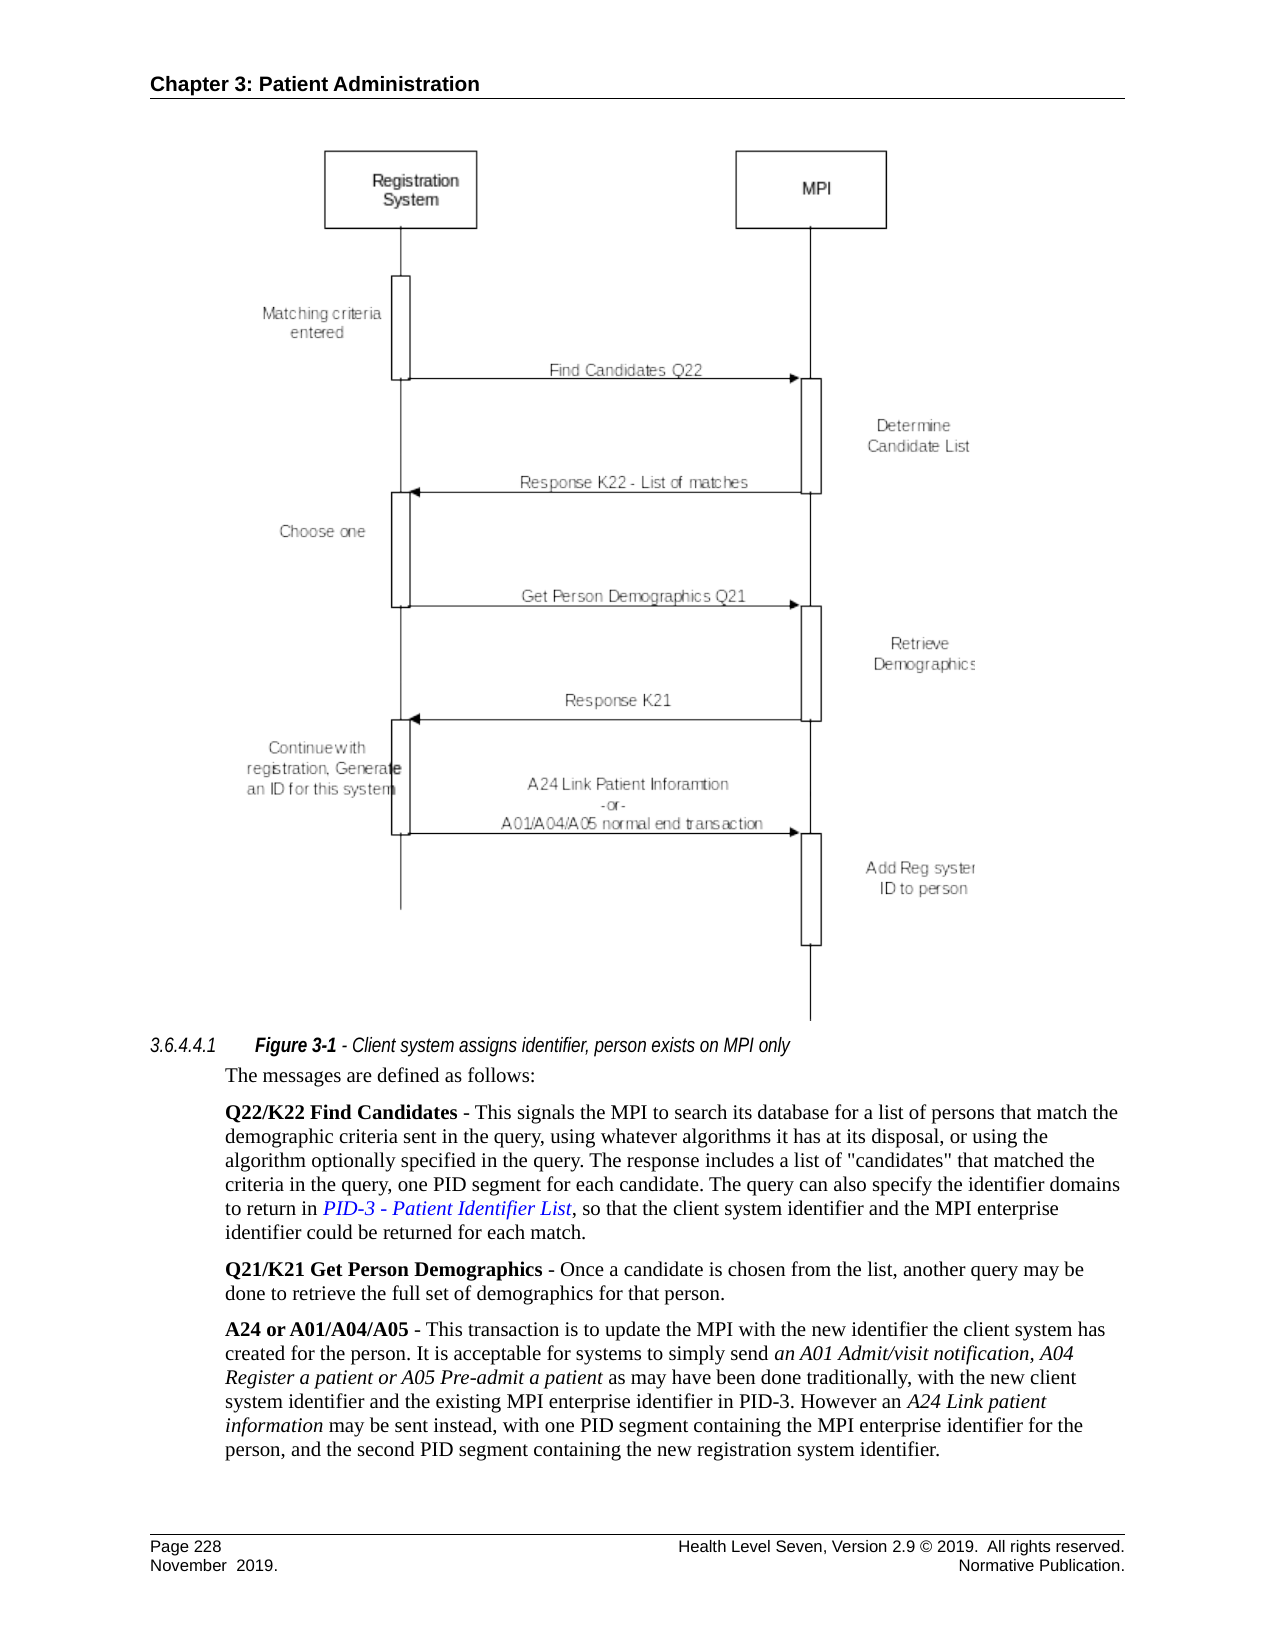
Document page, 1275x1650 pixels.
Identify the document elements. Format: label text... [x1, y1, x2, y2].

text Q21/K21 Get Person Demographics - Once a candidate is chosen from the list, another query may be done to retrieve the full set of demographics for that person. [225, 1256, 1125, 1304]
subtitle Figure 3-1 - Client system assigns identifier, person exists on MPI only [150, 1033, 1125, 1057]
text A24 or A01/A04/A05 - This transaction is to update the MPI with the new identifier the client system has created for the person. It is acceptable for systems to simply send an A01 Admit/visit notification, A04 Register a patient or A05 Pre-admit a patient as may have been done traditionally, with the new client system identifier and the existing MPI enterprise identifier in PID-3. However an A24 Link patient information may be sent instead, with one PID segment containing the MPI enterprise identifier for the person, and the second PID segment containing the new registration system identifier. [225, 1317, 1125, 1461]
text Q22/K22 Find Candidates - This signals the MPI to search its database for a list of persons that match the demographic criteria sent in the query, using whatever algorithms it has at its disposal, or using the algorithm optionally specified in the query. The response includes a list of "candidates" that matched the criteria in the query, one PID segment for each candidate. The query can also specify the identifier domains to return in PID-3 - Patient Identifier List, so that the client system identifier and the MPI enterprise identifier could be returned for each match. [225, 1099, 1125, 1244]
text The messages are defined as follows: [225, 1063, 1125, 1087]
